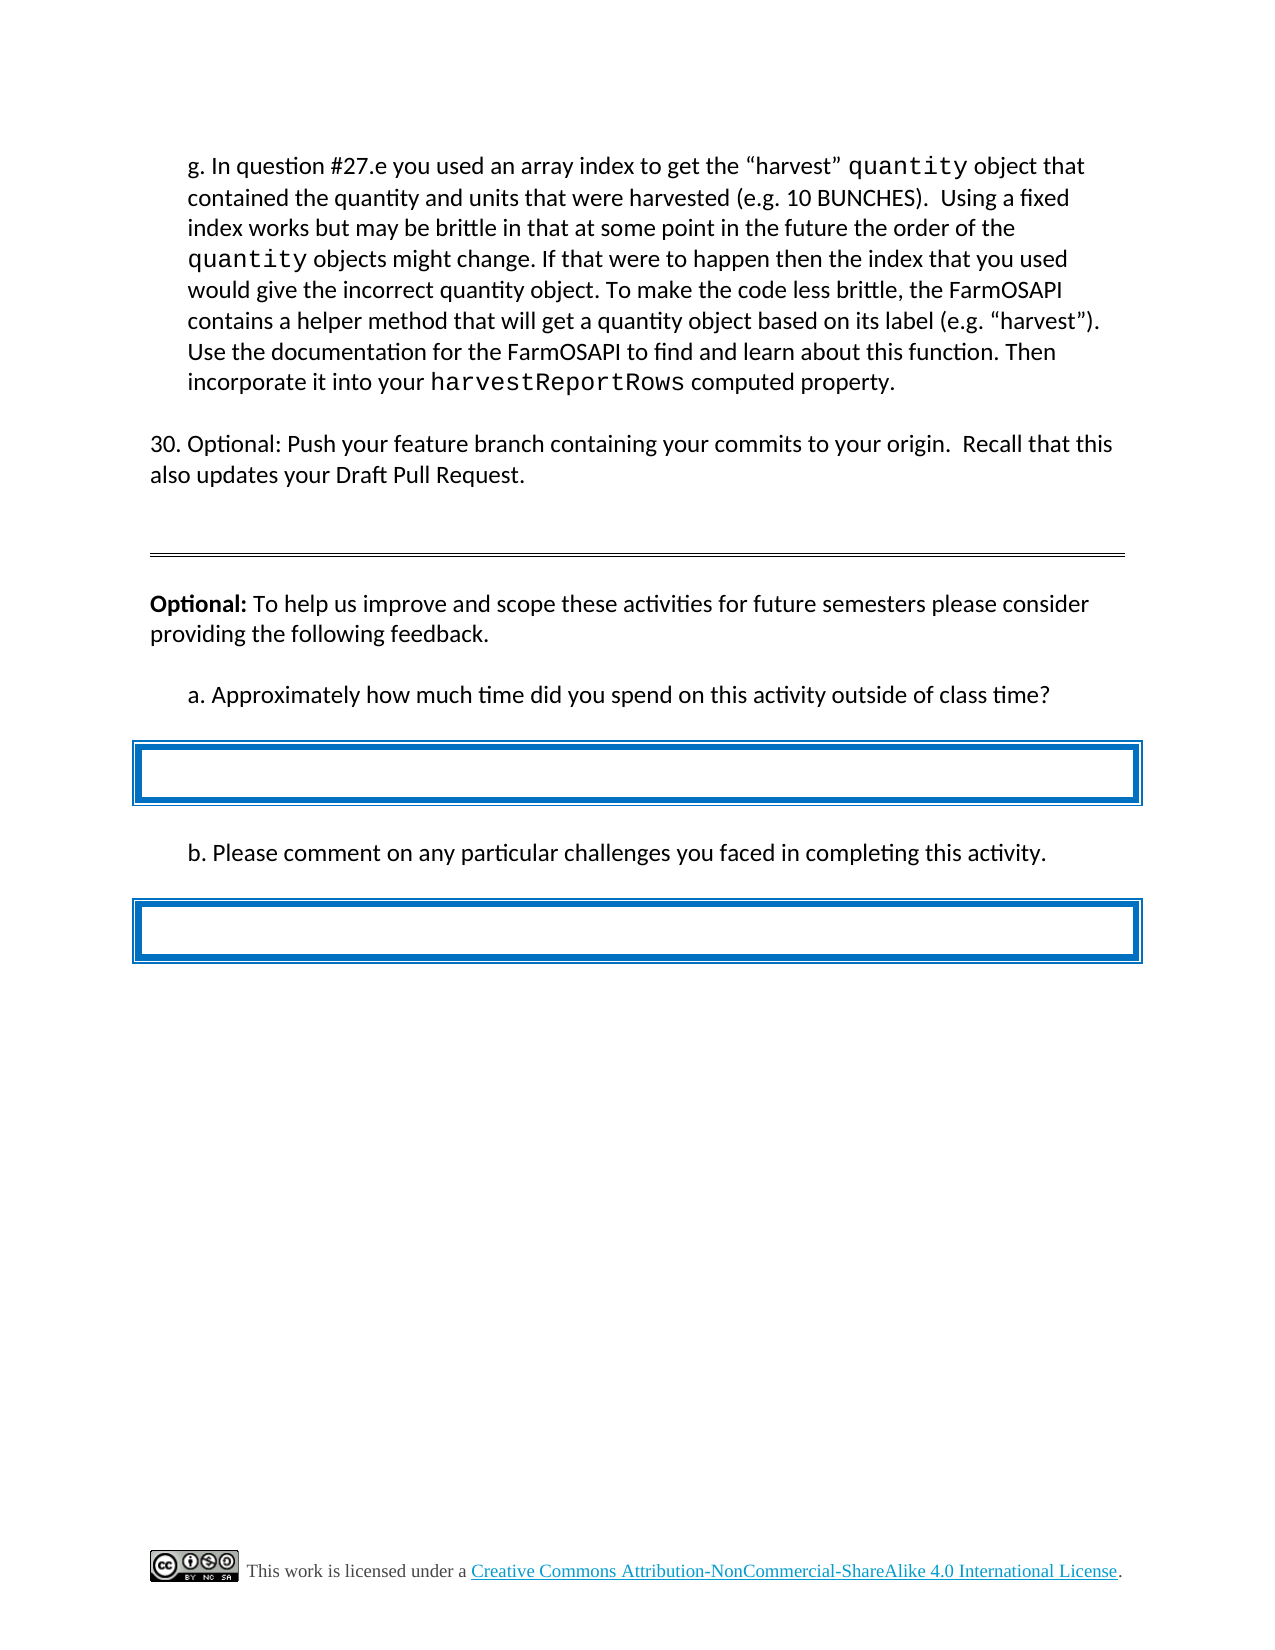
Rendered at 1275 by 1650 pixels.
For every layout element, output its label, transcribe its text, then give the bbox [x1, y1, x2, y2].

text b. Please comment on any particular challenges you faced in completing this activity. [150, 837, 1125, 867]
picture [764, 1568, 770, 1577]
picture [483, 1568, 489, 1577]
text 30. Optional: Push your feature branch containing your commits to your origin. Recall that this also updates your Draft Pull Request. [150, 428, 1125, 489]
text a. Approximately how much time did you spend on this activity outside of class time? [150, 679, 1125, 710]
picture [987, 1568, 993, 1577]
picture [1060, 1565, 1064, 1575]
picture [886, 1567, 892, 1575]
picture [641, 1566, 646, 1575]
text Optional: To help us improve and scope these activities for future semesters please consider providing the following feedback. [150, 588, 1125, 649]
text g. In question #27.e you used an array index to get the “harvest” quantity object that contained the quantity and units that were harvested (e.g. 10 BUNCHES). Using a fixed index works but may be brittle in that at some point in the future the order of the quantity objects might change. If that were to happen then the index that you used would give the incorrect quantity object. To make the code less brittle, the FarmOSAPI contains a helper method that will get a quantity object based on its label (e.g. “harvest”). Use the documentation for the FarmOSAPI to find and learn about this function. Then incorporate it into your harvestReportRows computed property. [187, 150, 1125, 398]
picture [869, 1568, 875, 1577]
picture [150, 1550, 239, 1582]
picture [599, 1568, 605, 1577]
picture [623, 1567, 629, 1575]
picture [575, 1568, 581, 1577]
